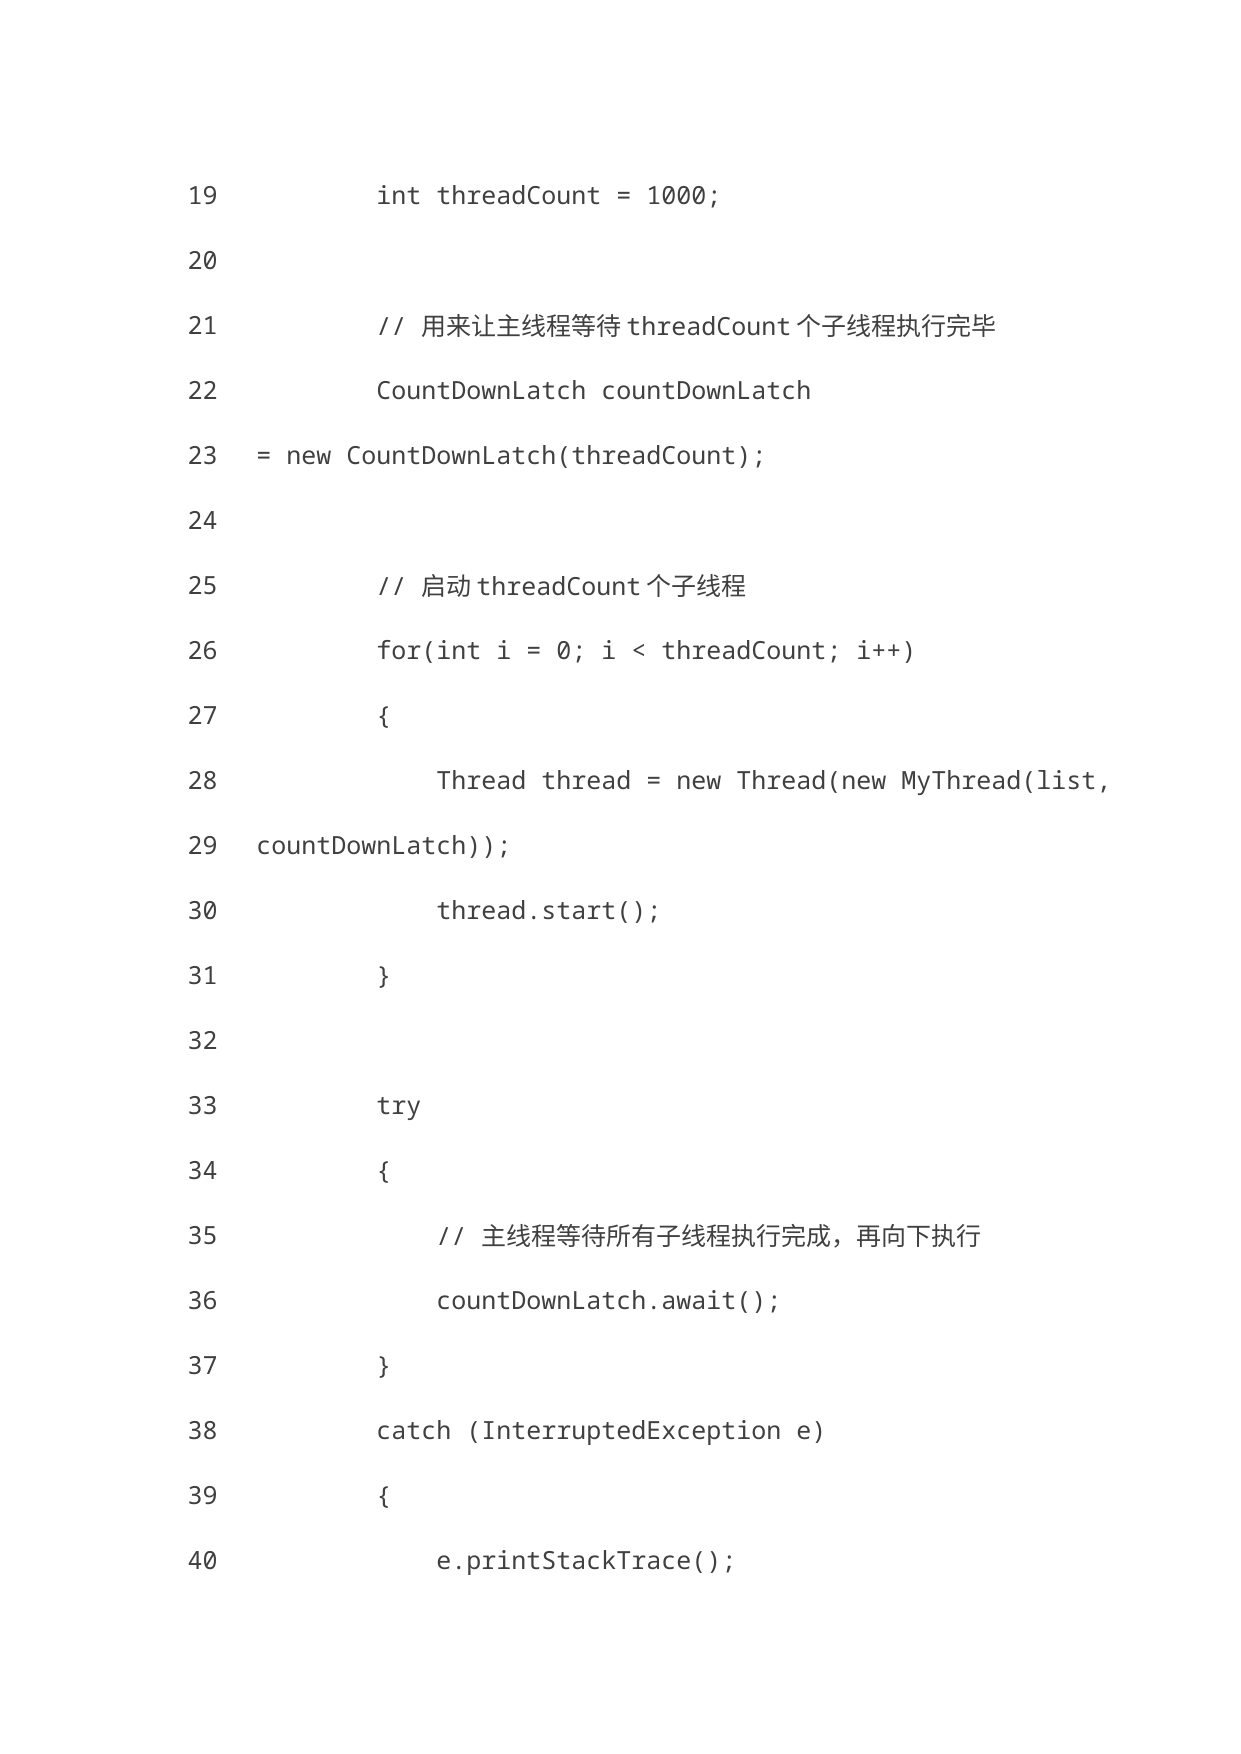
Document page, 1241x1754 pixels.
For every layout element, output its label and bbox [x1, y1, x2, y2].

table_header [188, 162, 256, 1592]
table_header [256, 162, 1122, 1592]
